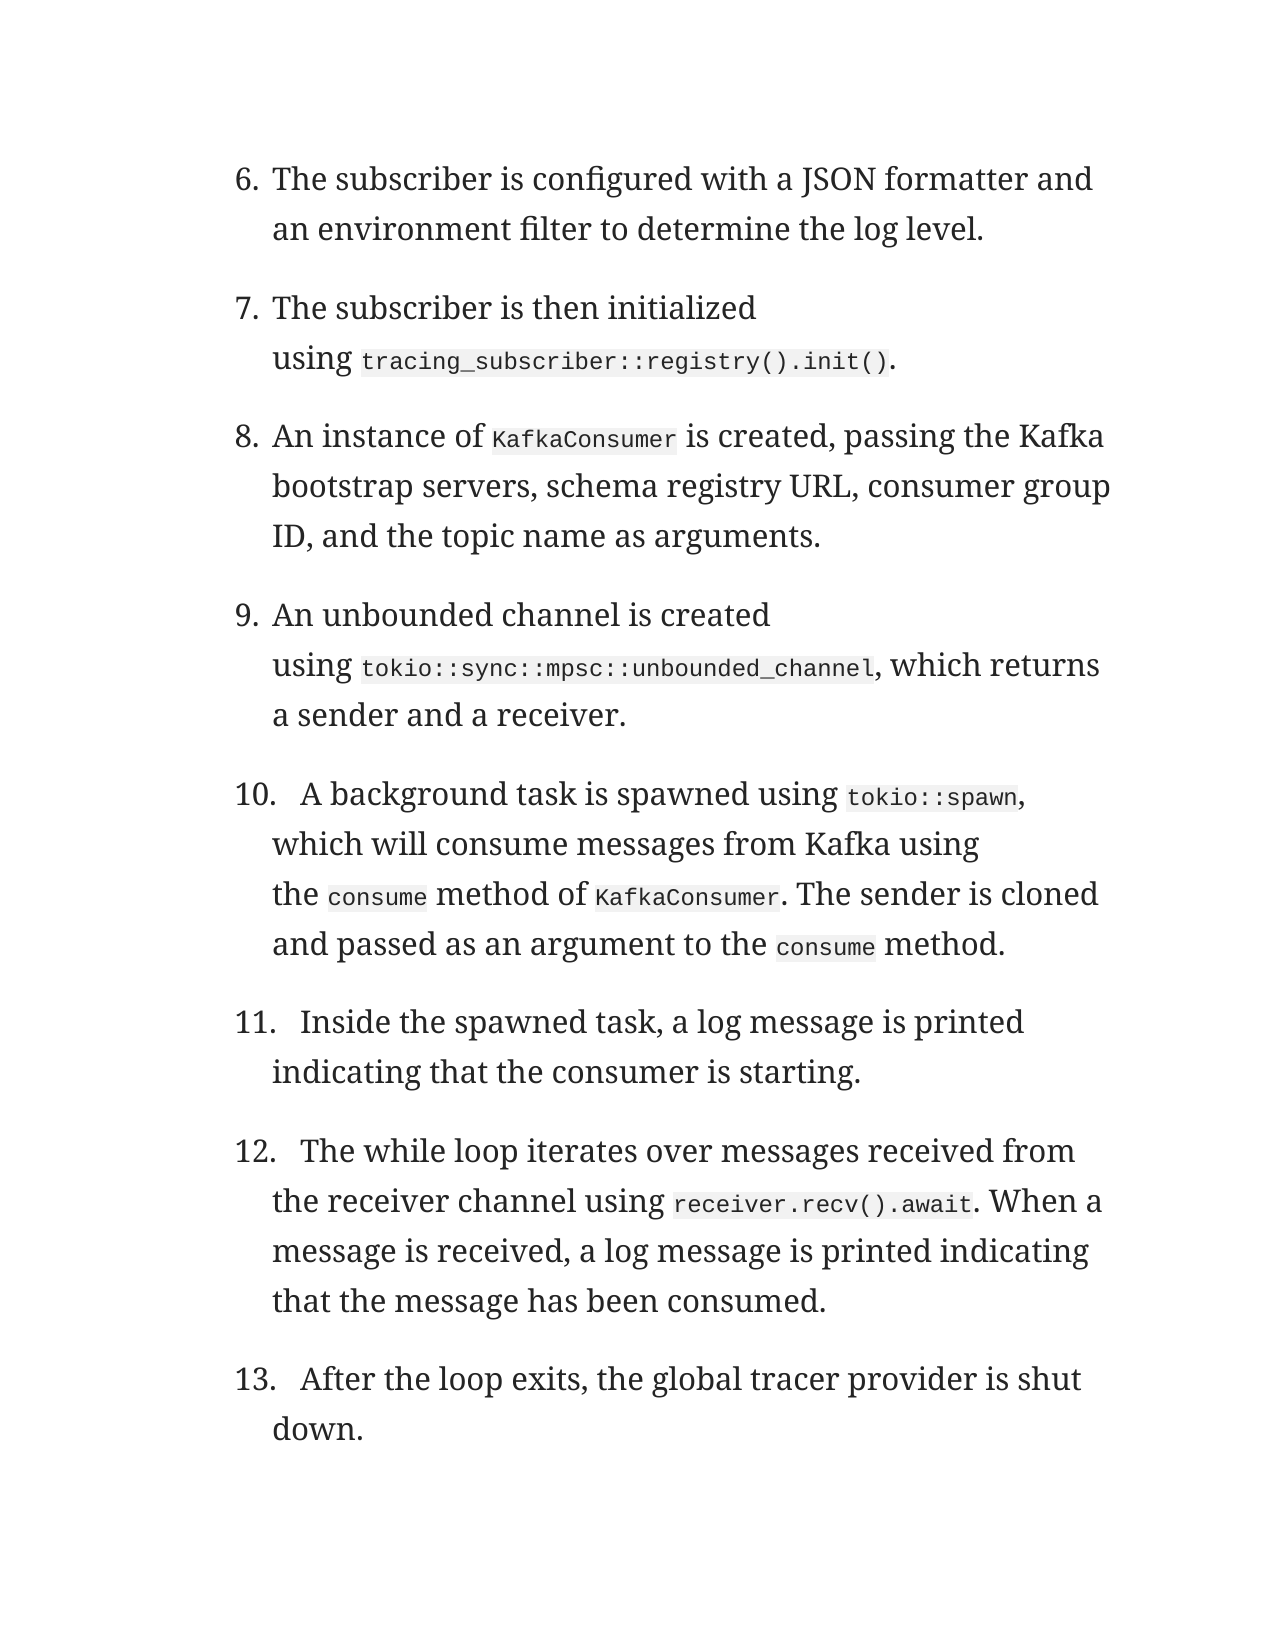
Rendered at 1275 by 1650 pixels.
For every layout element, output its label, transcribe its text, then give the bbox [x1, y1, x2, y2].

list The while loop iterates over messages received from the receiver channel using receiver.recv().await. When a message is received, a log message is printed indicating that the message has been consumed. [234, 1121, 1125, 1321]
list After the loop exits, the global tracer provider is shut down. [234, 1350, 1125, 1450]
list A background task is spawned using tokio::spawn, which will consume messages from Kafka using the consume method of KafkaConsumer. The sender is cloned and passed as an argument to the consume method. [234, 764, 1125, 964]
list The subscriber is configured with a JSON formatter and an environment filter to determine the log level. [234, 150, 1125, 250]
list The subscriber is then initialized using tracing_subscriber::registry().init(). [234, 278, 1125, 378]
list An unbounded channel is created using tokio::sync::mpsc::unbounded_channel, which returns a sender and a receiver. [234, 586, 1125, 736]
list Inside the spawned task, a log message is printed indicating that the consumer is starting. [234, 993, 1125, 1093]
list An instance of KafkaConsumer is created, passing the Kafka bootstrap servers, schema registry URL, consumer group ID, and the topic name as arguments. [234, 407, 1125, 557]
